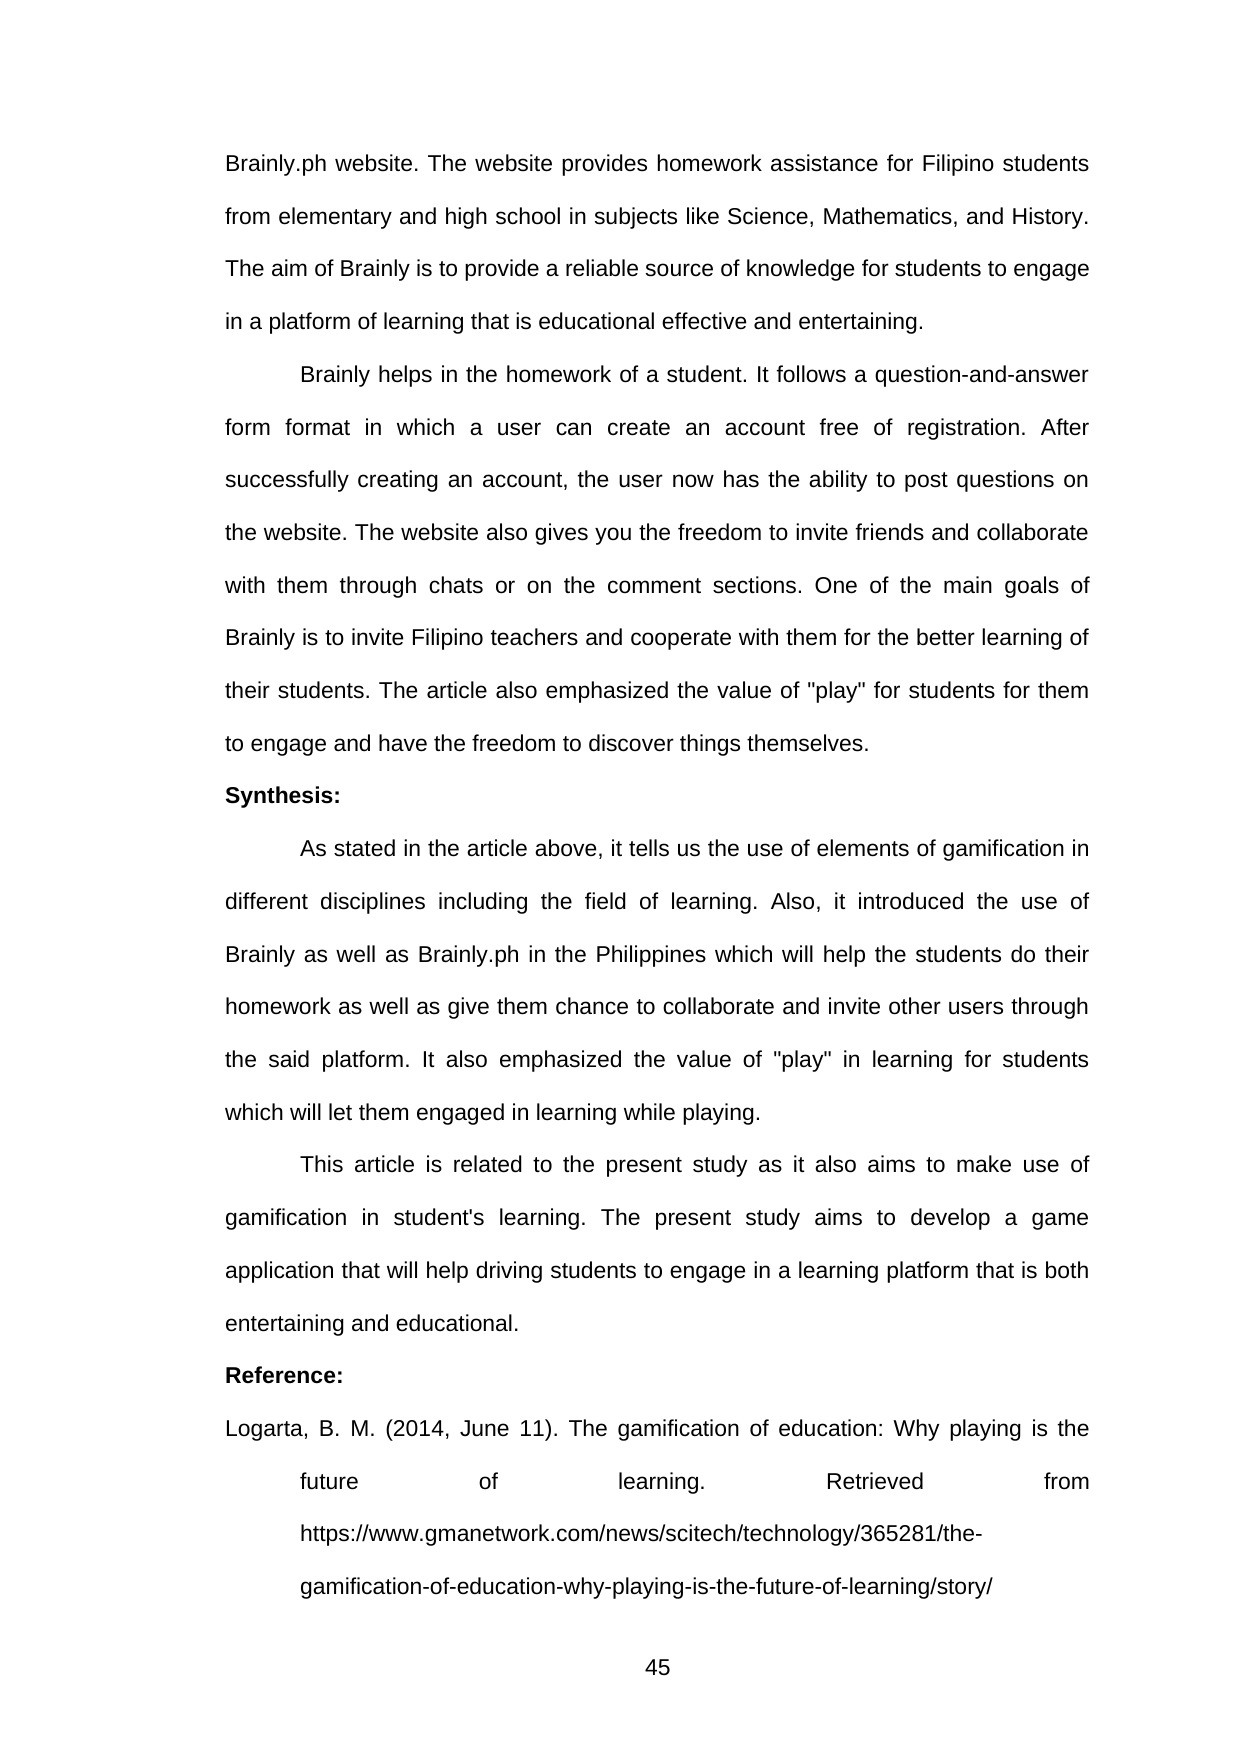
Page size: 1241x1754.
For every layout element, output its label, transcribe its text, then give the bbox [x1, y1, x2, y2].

text This article is related to the present study as it also aims to make use of gamification in student's learning. The present study aims to develop a game application that will help driving students to engage in a learning platform that is both entertaining and educational. [225, 1151, 1090, 1336]
text As stated in the article above, it tells us the use of elements of gamification in different disciplines including the field of learning. Also, it introduced the use of Brainly as well as Brainly.ph in the Philippines which will help the students do their homework as well as give them chance to collaborate and invite other users through the said platform. It also emphasized the value of "play" in learning for students which will let them engaged in learning while playing. [225, 835, 1090, 1125]
text Synthesis: [225, 782, 1090, 809]
text Logarta, B. M. (2014, June 11). The gamification of education: Why playing is the future of learning. Retrieved from https://www.gmanetwork.com/news/scitech/technology/365281/the-gamification-of-education-why-playing-is-the-future-of-learning/story/ [225, 1415, 1090, 1599]
text Brainly helps in the homework of a student. It follows a question-and-answer form format in which a user can create an account free of registration. After successfully creating an account, the user now has the ability to post questions on the website. The website also gives you the freedom to invite friends and collaborate with them through chats or on the comment sections. One of the main goals of Brainly is to invite Filipino teachers and cooperate with them for the better learning of their students. The article also emphasized the value of "play" for students for them to engage and have the freedom to discover things themselves. [225, 361, 1090, 756]
text Reference: [225, 1362, 1090, 1389]
